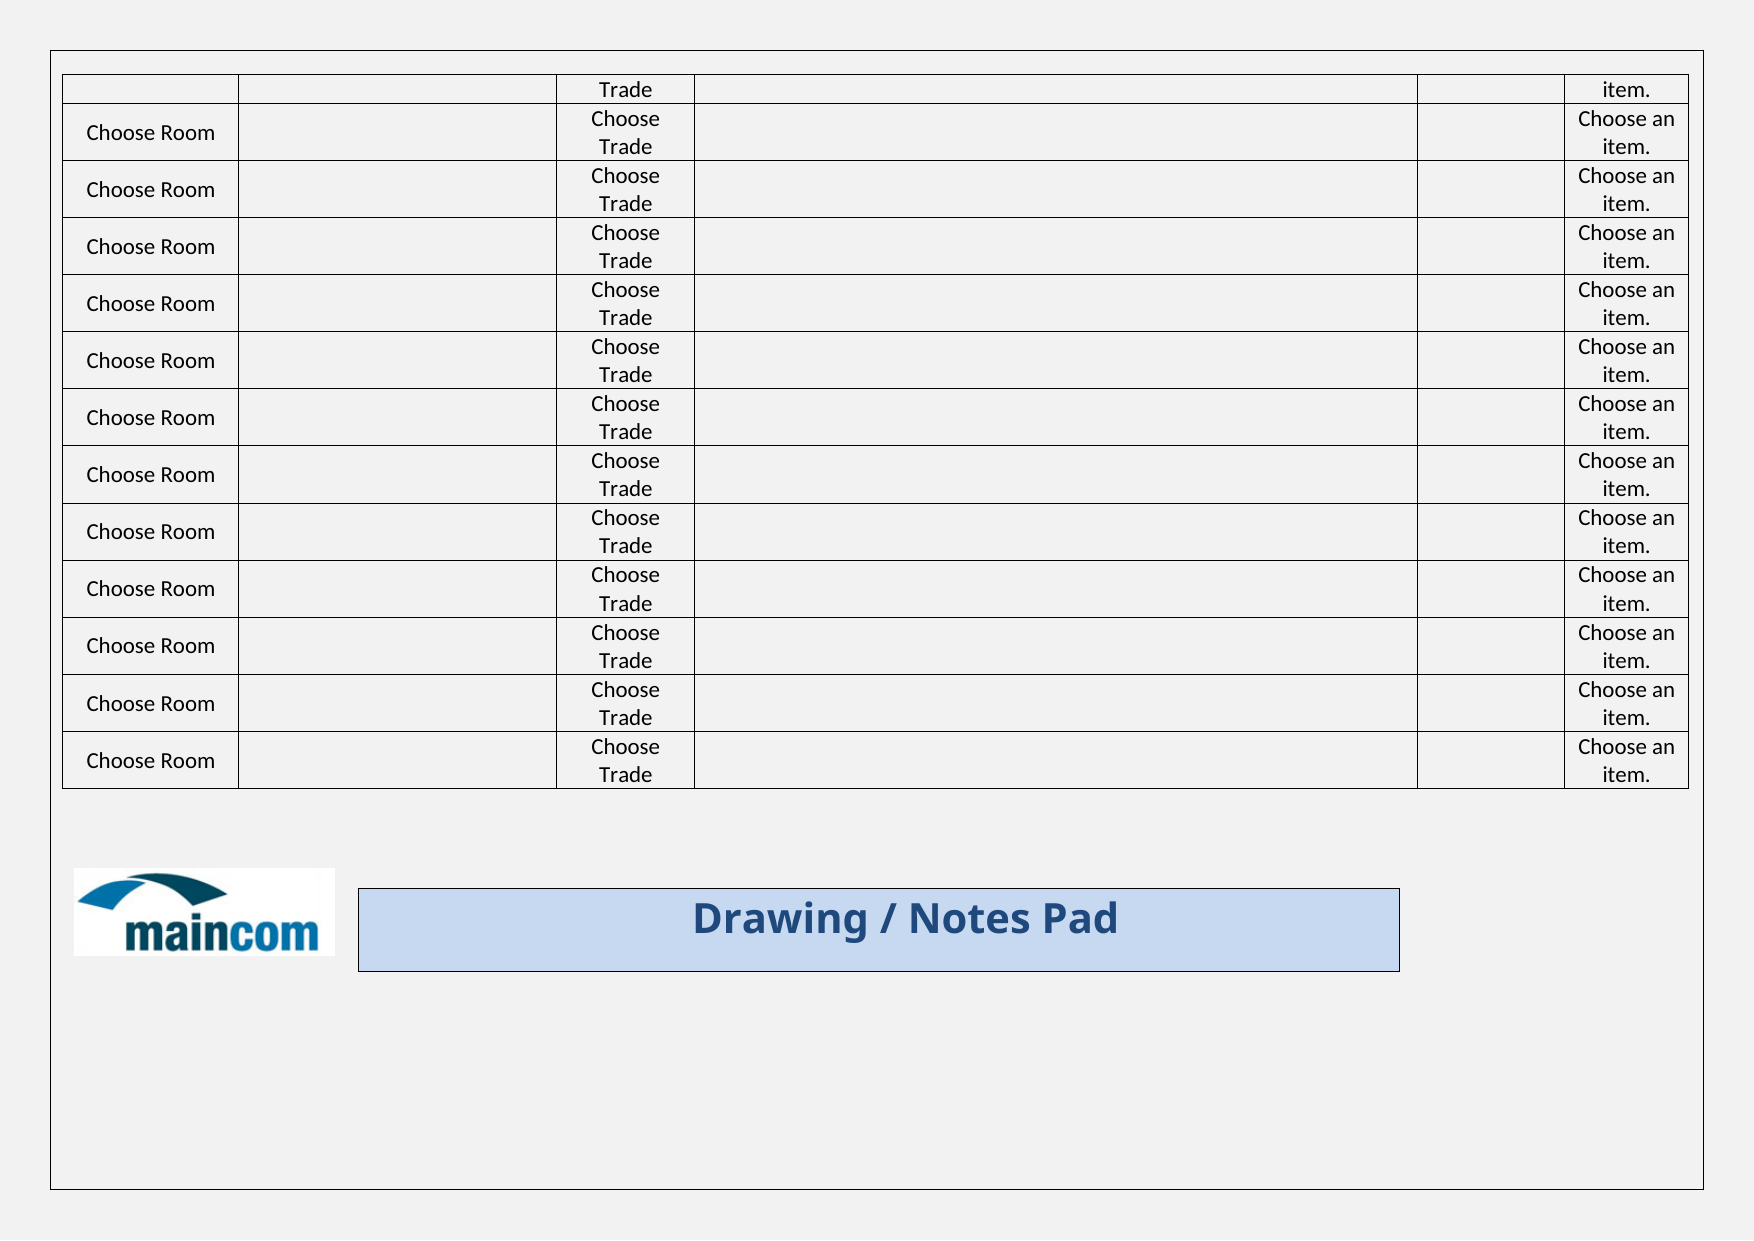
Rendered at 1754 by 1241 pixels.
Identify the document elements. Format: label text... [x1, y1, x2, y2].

table_cell [1418, 561, 1564, 617]
table_cell [239, 618, 556, 674]
table_cell [239, 332, 556, 388]
table_cell [695, 504, 1417, 559]
table_cell [695, 618, 1417, 674]
table_cell [695, 275, 1417, 331]
table_cell [1418, 675, 1564, 731]
table_cell [1418, 161, 1564, 217]
table_cell [239, 732, 556, 788]
table_cell [695, 104, 1417, 160]
picture [73, 868, 335, 956]
table_cell [1418, 332, 1564, 388]
table_cell [239, 561, 556, 617]
table_cell [239, 389, 556, 445]
table_cell [695, 332, 1417, 388]
table_cell [1418, 104, 1564, 160]
table_cell [239, 504, 556, 559]
table_cell [695, 675, 1417, 731]
table_cell [1418, 75, 1564, 103]
table_cell [1418, 389, 1564, 445]
table_cell [1418, 218, 1564, 274]
table_cell [1418, 504, 1564, 559]
table_cell [695, 561, 1417, 617]
table_cell [695, 218, 1417, 274]
table_cell [695, 732, 1417, 788]
table_cell [1418, 446, 1564, 502]
table_cell [239, 675, 556, 731]
table_cell [1418, 732, 1564, 788]
table_cell [239, 275, 556, 331]
table_cell [695, 75, 1417, 103]
table_cell [239, 104, 556, 160]
table_cell [239, 161, 556, 217]
table_cell [1418, 618, 1564, 674]
table_cell [695, 446, 1417, 502]
table_cell [695, 161, 1417, 217]
table_cell [1418, 275, 1564, 331]
table_cell [239, 75, 556, 103]
table_header Drawing / Notes Pad [359, 889, 1399, 971]
table_cell [695, 389, 1417, 445]
table_cell [239, 446, 556, 502]
table_cell [239, 218, 556, 274]
